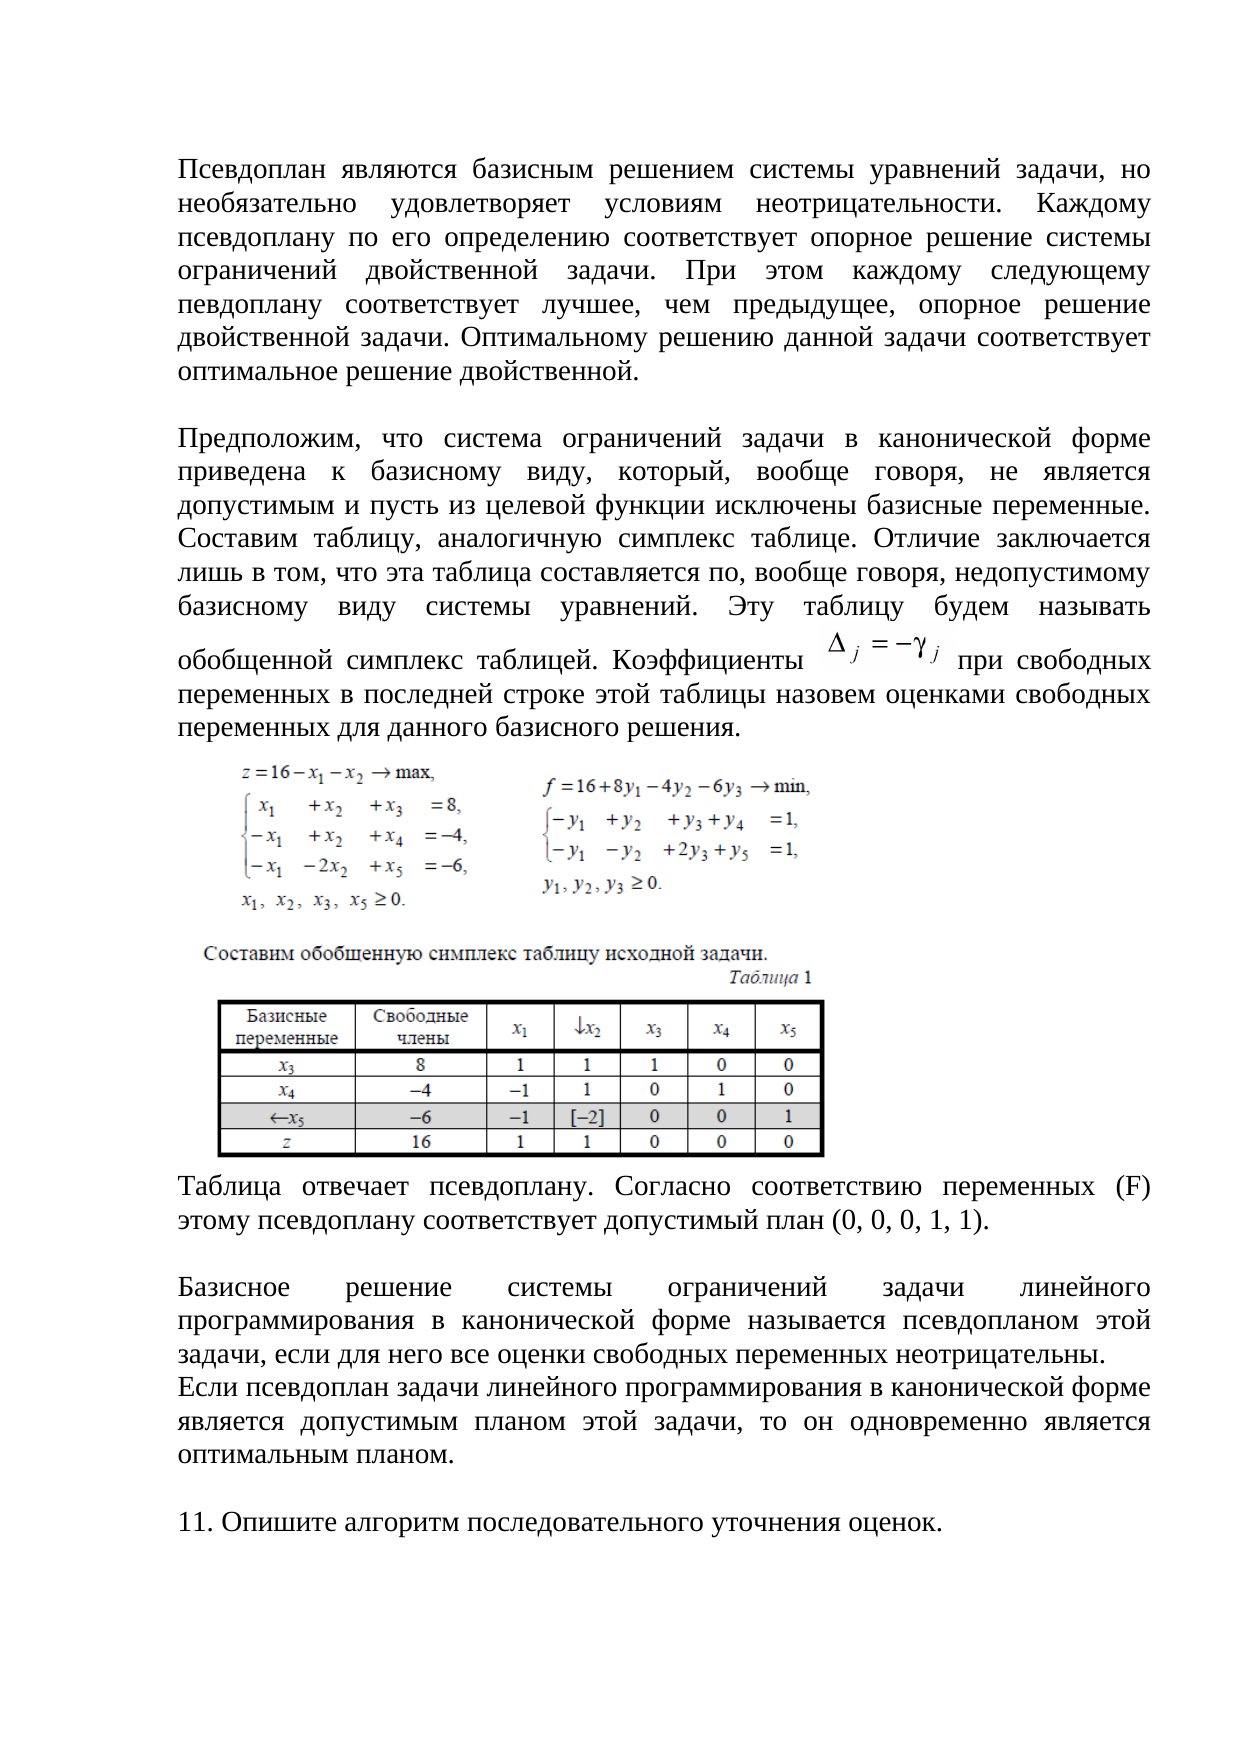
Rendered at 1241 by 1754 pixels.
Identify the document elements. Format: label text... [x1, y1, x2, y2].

text 11. Опишите алгоритм последовательного уточнения оценок. [177, 1504, 1152, 1537]
picture [177, 742, 871, 1169]
text Таблица отвечает псевдоплану. Согласно соответствию переменных (F) этому псевдоплану соответствует допустимый план (0, 0, 0, 1, 1). [177, 1168, 1152, 1235]
text Предположим, что система ограничений задачи в канонической форме приведена к базисному виду, который, вообще говоря, не является допустимым и пусть из целевой функции исключены базисные переменные. Составим таблицу, аналогичную симплекс таблице. Отличие заключается лишь в том, что эта таблица составляется по, вообще говоря, недопустимому базисному виду системы уравнений. Эту таблицу будем называть обобщенной симплекс таблицей. Коэффициенты при свободных переменных в последней строке этой таблицы назовем оценками свободных переменных для данного базисного решения. [177, 420, 1152, 743]
text Базисное решение системы ограничений задачи линейного программирования в канонической форме называется псевдопланом этой задачи, если для него все оценки свободных переменных неотрицательны. [177, 1269, 1152, 1369]
picture [818, 621, 958, 670]
text Псевдоплан являются базисным решением системы уравнений задачи, но необязательно удовлетворяет условиям неотрицательности. Каждому псевдоплану по его определению соответствует опорное решение системы ограничений двойственной задачи. При этом каждому следующему певдоплану соответствует лучшее, чем предыдущее, опорное решение двойственной задачи. Оптимальному решению данной задачи соответствует оптимальное решение двойственной. [177, 152, 1152, 386]
text Если псевдоплан задачи линейного программирования в канонической форме является допустимым планом этой задачи, то он одновременно является оптимальным планом. [177, 1369, 1152, 1470]
